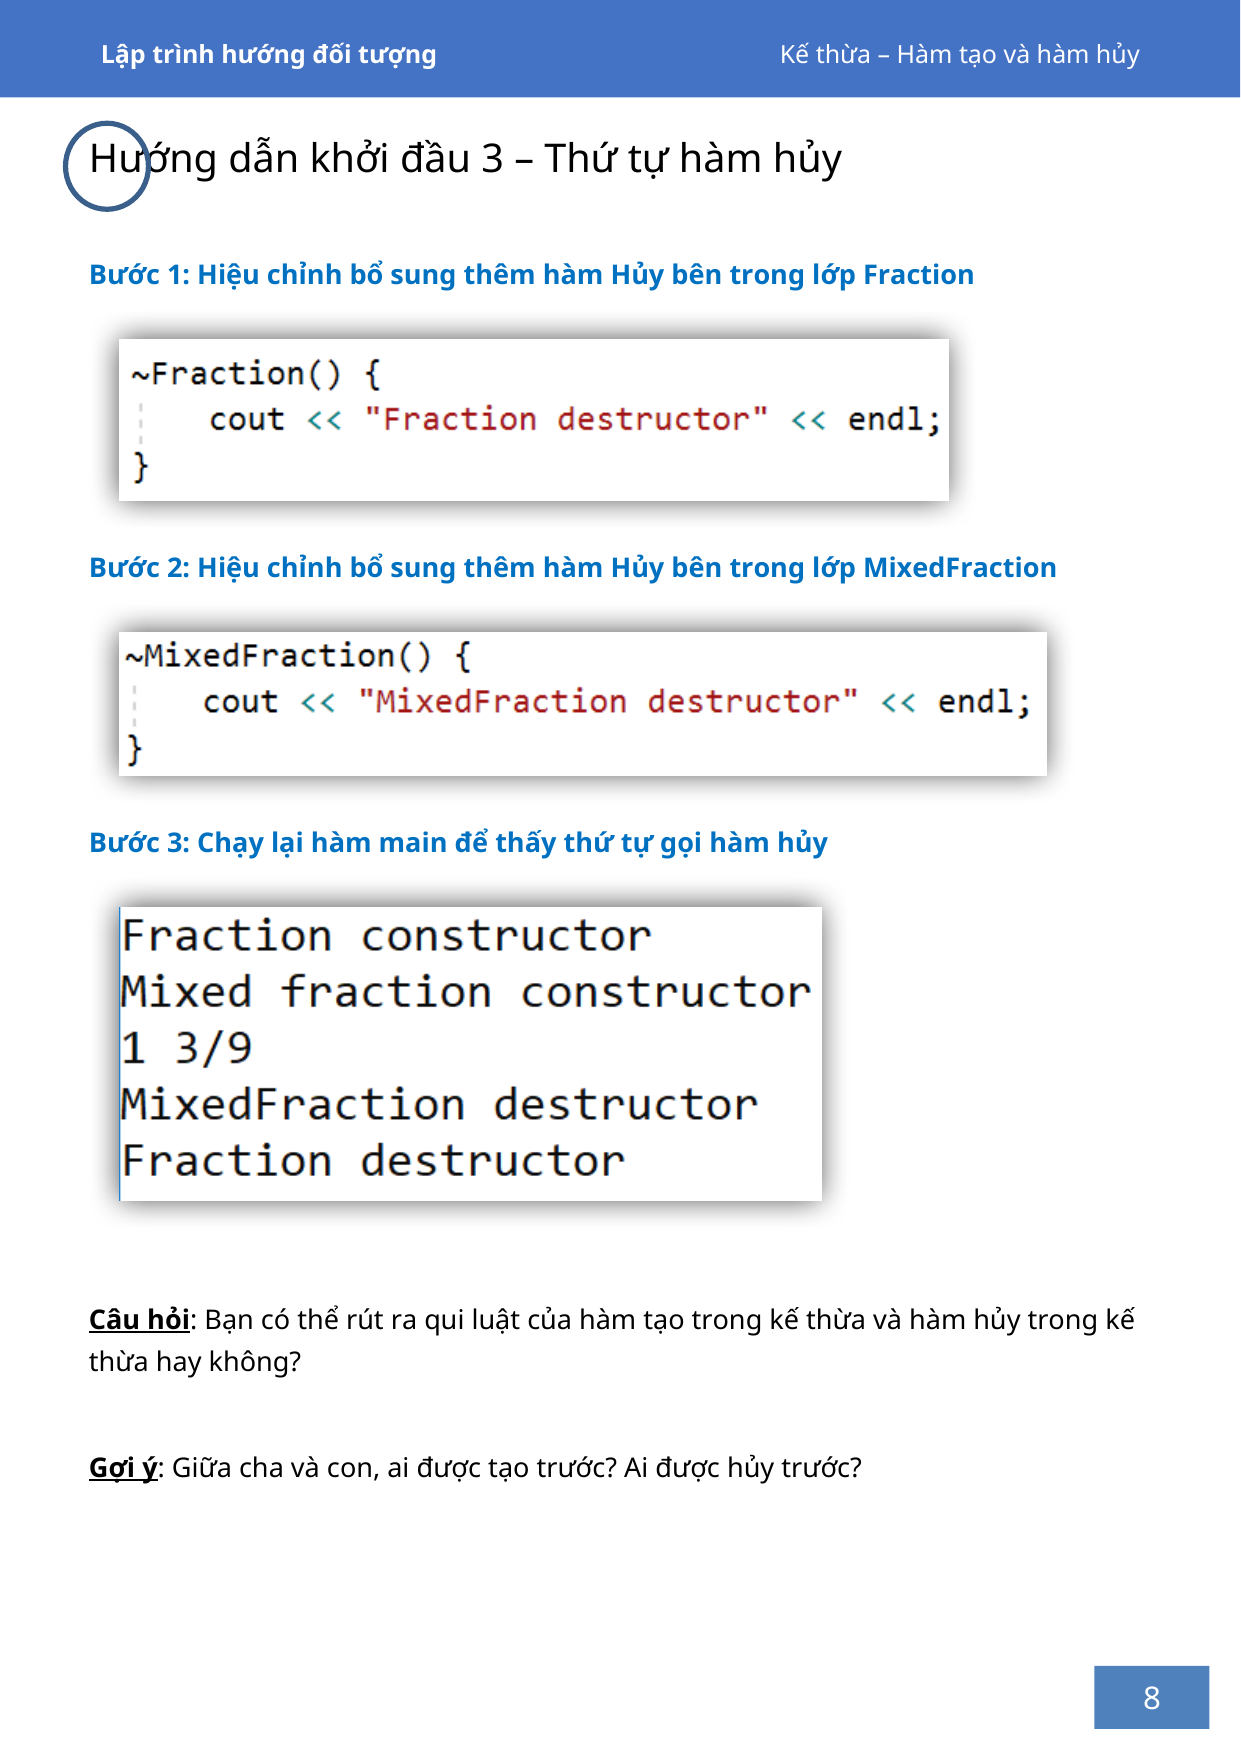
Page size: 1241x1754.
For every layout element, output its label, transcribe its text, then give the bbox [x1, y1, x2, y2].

picture [119, 632, 1047, 776]
text Bước 1: Hiệu chỉnh bổ sung thêm hàm Hủy bên trong lớp Fraction [89, 256, 1152, 293]
picture [119, 339, 949, 501]
text Bước 3: Chạy lại hàm main để thấy thứ tự gọi hàm hủy [89, 823, 1152, 860]
picture [119, 907, 822, 1201]
text Câu hỏi: Bạn có thể rút ra qui luật của hàm tạo trong kế thừa và hàm hủy trong kế thừa hay không? [89, 1300, 1152, 1379]
text Bước 2: Hiệu chỉnh bổ sung thêm hàm Hủy bên trong lớp MixedFraction [89, 549, 1152, 586]
text Gợi ý: Giữa cha và con, ai được tạo trước? Ai được hủy trước? [89, 1448, 1152, 1485]
